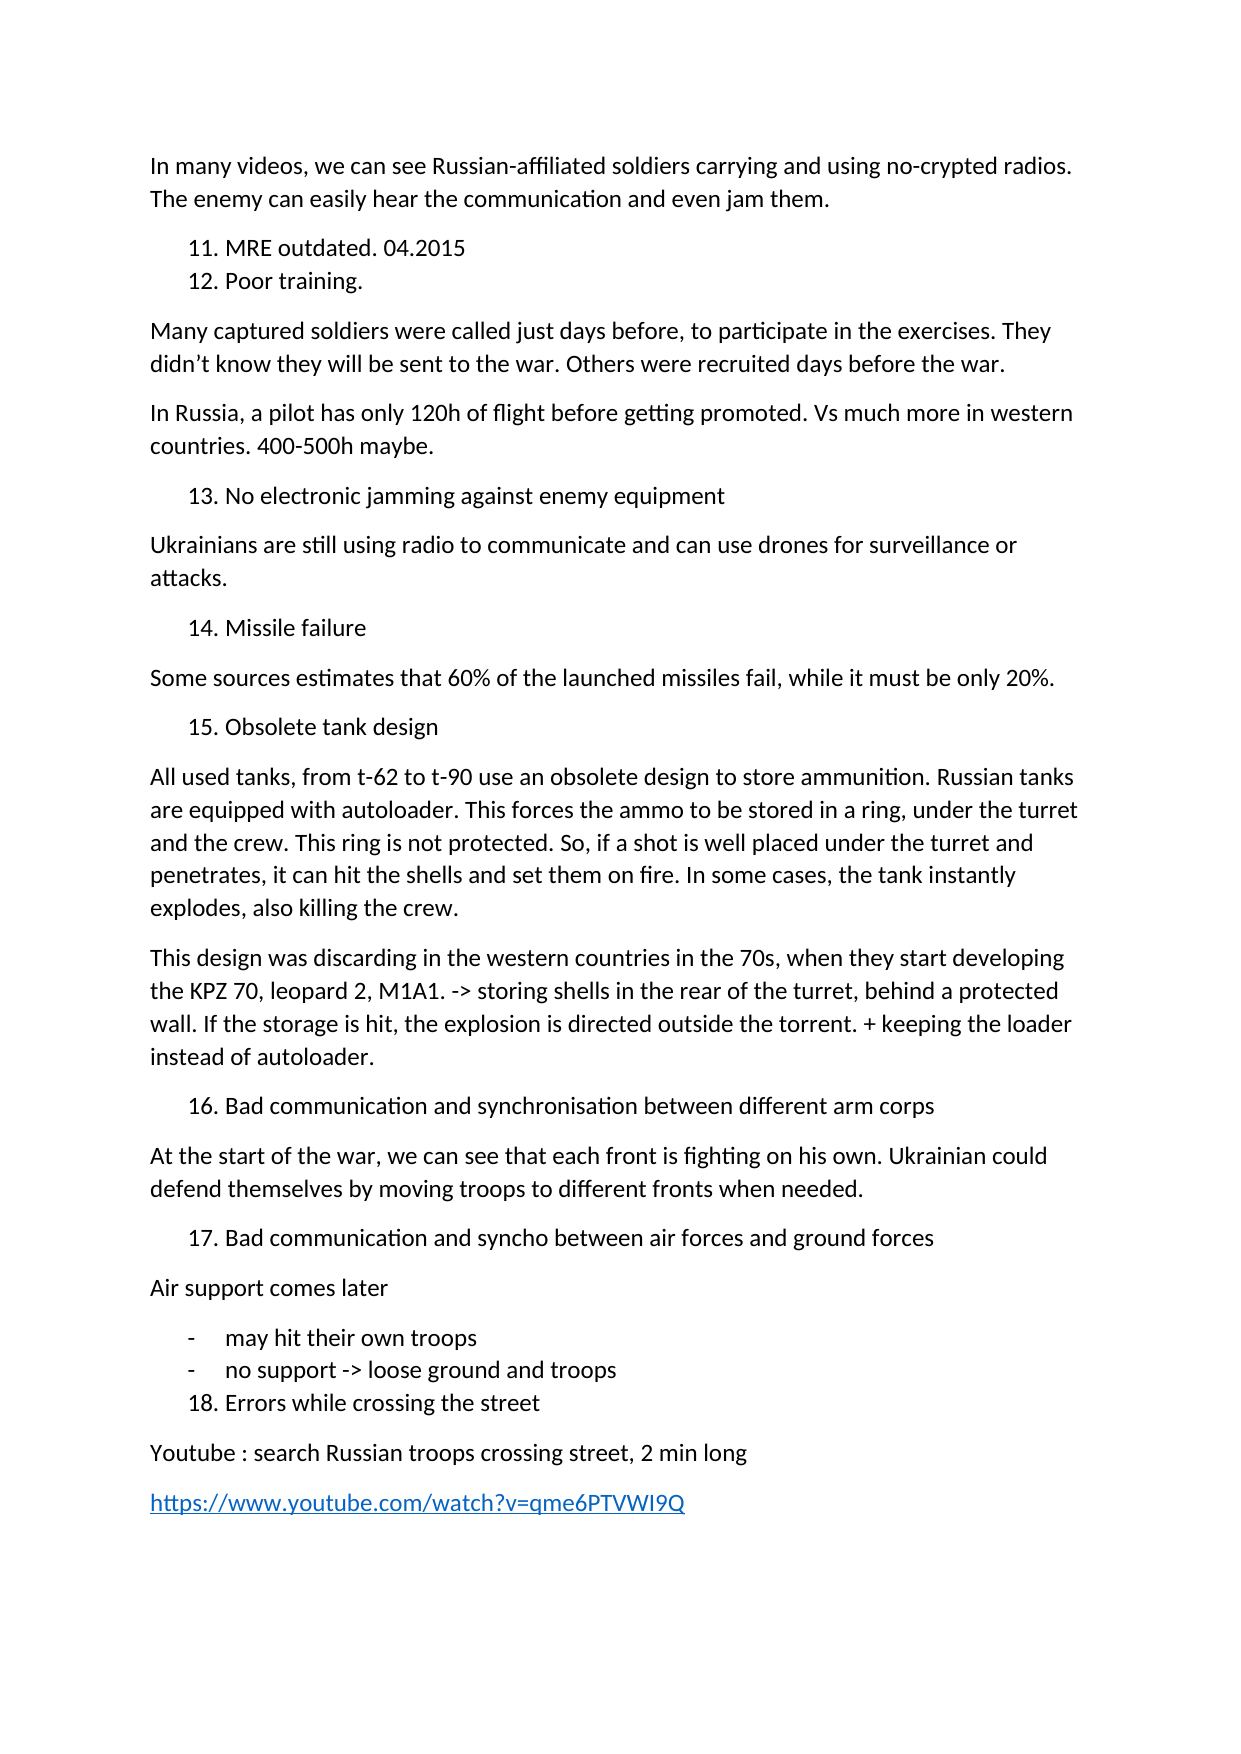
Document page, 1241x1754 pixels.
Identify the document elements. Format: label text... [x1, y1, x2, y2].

list no support -> loose ground and troops [187, 1354, 1090, 1385]
text https://www.youtube.com/watch?v=qme6PTVWI9Q [150, 1487, 1090, 1517]
list Obsolete tank design [187, 711, 1090, 742]
text All used tanks, from t-62 to t-90 use an obsolete design to store ammunition. Russian tanks are equipped with autoloader. This forces the ammo to be stored in a ring, under the turret and the crew. This ring is not protected. So, if a shot is well placed under the turret and penetrates, it can hit the shells and set them on fire. In some cases, the tank instantly explodes, also killing the crew. [150, 761, 1090, 923]
text At the start of the war, we can see that each front is fighting on his own. Ukrainian could defend themselves by moving troops to different fronts when needed. [150, 1140, 1090, 1203]
text In Russia, a pilot has only 120h of flight before getting promoted. Vs much more in western countries. 400-500h maybe. [150, 397, 1090, 461]
text Ukrainians are still using radio to communicate and can use drones for surveillance or attacks. [150, 529, 1090, 593]
text Some sources estimates that 60% of the launched missiles fail, while it must be only 20%. [150, 662, 1090, 692]
text Air support comes later [150, 1272, 1090, 1303]
list Errors while crossing the street [187, 1387, 1090, 1418]
text In many videos, we can see Russian-affiliated soldiers carrying and using no-crypted radios. The enemy can easily hear the communication and even jam them. [150, 150, 1090, 213]
text This design was discarding in the western countries in the 70s, when they start developing the KPZ 70, leopard 2, M1A1. -> storing shells in the rear of the turret, behind a protected wall. If the storage is hit, the explosion is directed outside the torrent. + keeping the loader instead of autoloader. [150, 942, 1090, 1071]
list MRE outdated. 04.2015 [187, 232, 1090, 263]
list Missile failure [187, 612, 1090, 643]
list No electronic jamming against enemy equipment [187, 480, 1090, 511]
text Many captured soldiers were called just days before, to participate in the exercises. They didn’t know they will be sent to the war. Others were recruited days before the war. [150, 315, 1090, 378]
list Bad communication and synchronisation between different arm corps [187, 1090, 1090, 1121]
list Poor training. [187, 265, 1090, 296]
list may hit their own troops [187, 1322, 1090, 1352]
text Youtube : search Russian troops crossing street, 2 min long [150, 1437, 1090, 1468]
list Bad communication and syncho between air forces and ground forces [187, 1222, 1090, 1253]
